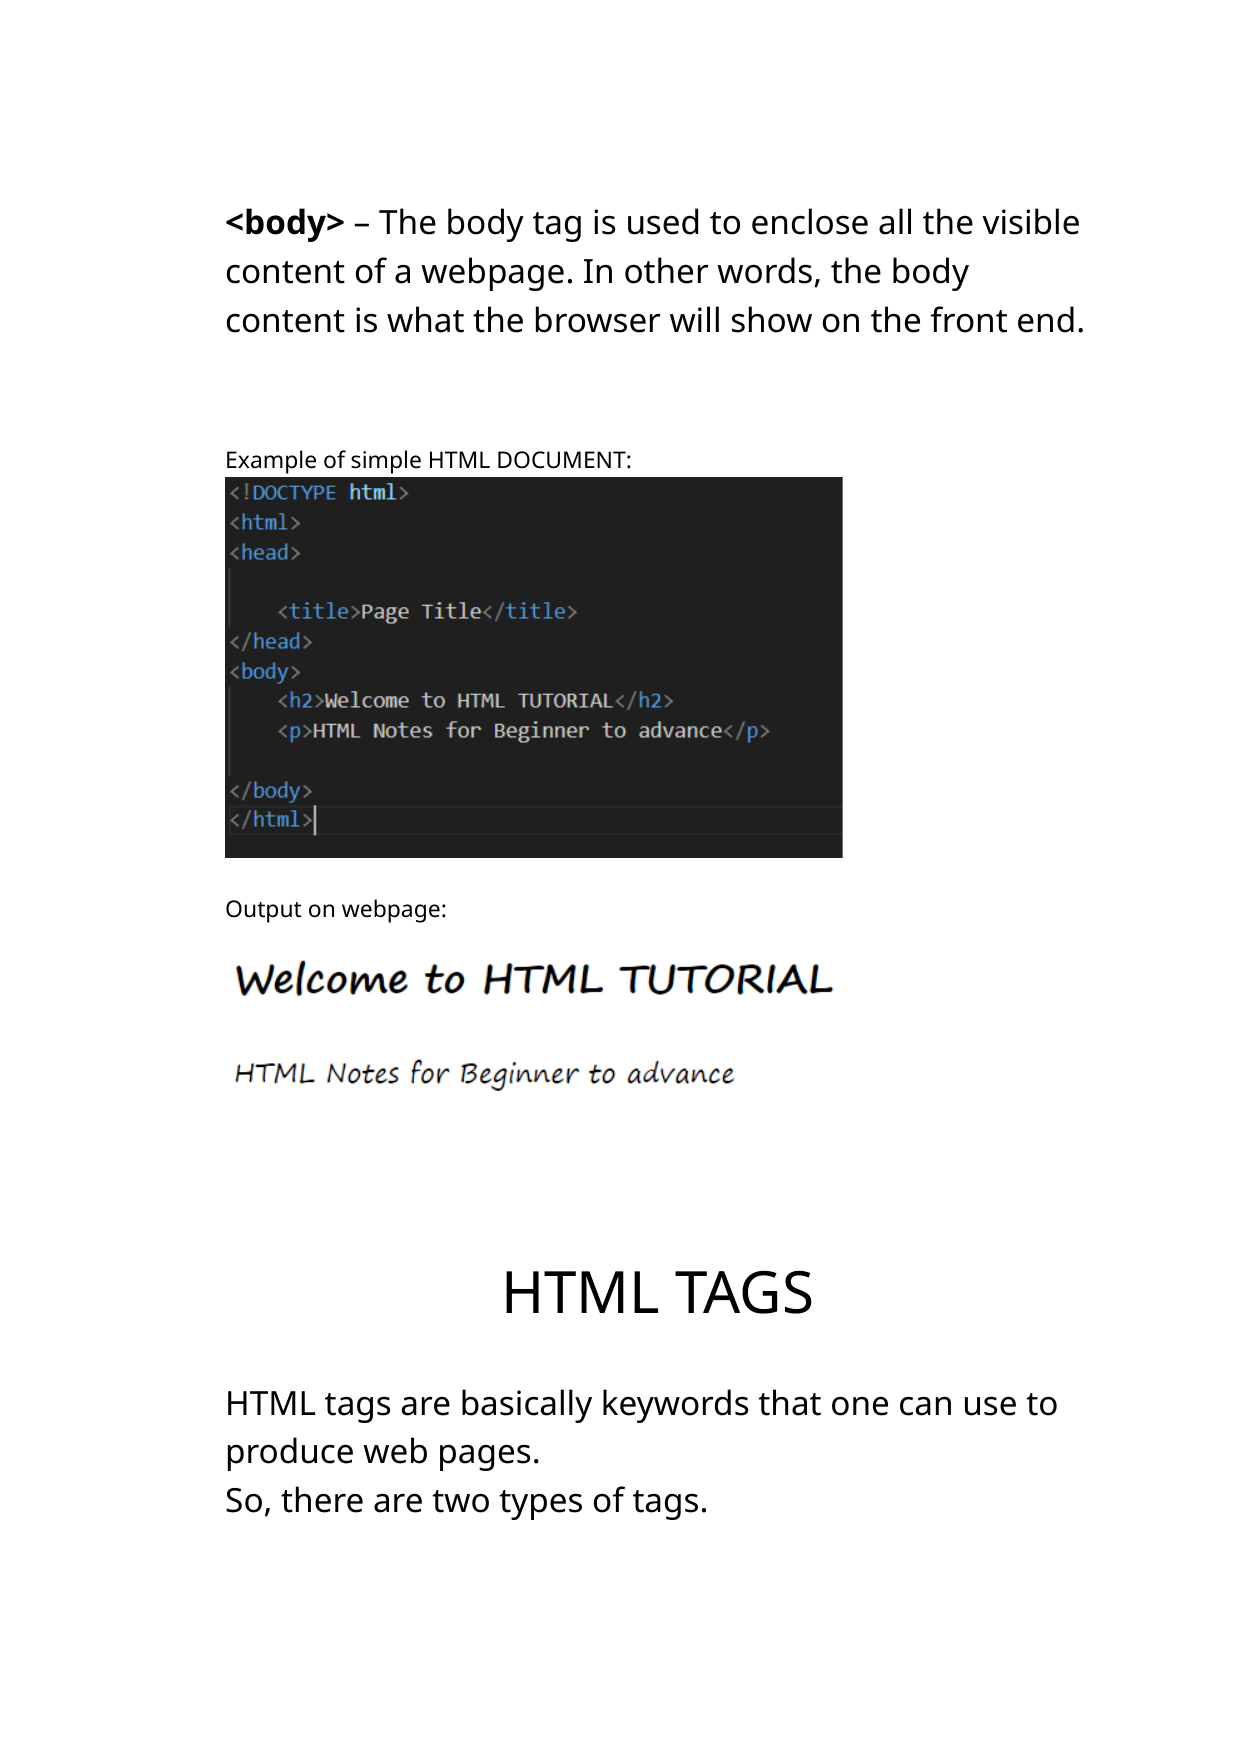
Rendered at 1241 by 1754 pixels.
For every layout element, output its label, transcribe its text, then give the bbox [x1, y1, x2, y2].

list So, there are two types of tags. [225, 1477, 1090, 1523]
picture [225, 477, 843, 858]
list Example of simple HTML DOCUMENT: [225, 444, 1090, 475]
list HTML TAGS [225, 1251, 1090, 1330]
list Output on webpage: [225, 893, 1090, 925]
list <body> – The body tag is used to enclose all the visible content of a webpage. In other words, the body content is what the browser will show on the front end. [225, 199, 1090, 342]
picture [225, 927, 940, 1215]
list HTML tags are basically keywords that one can use to produce web pages. [225, 1379, 1090, 1474]
